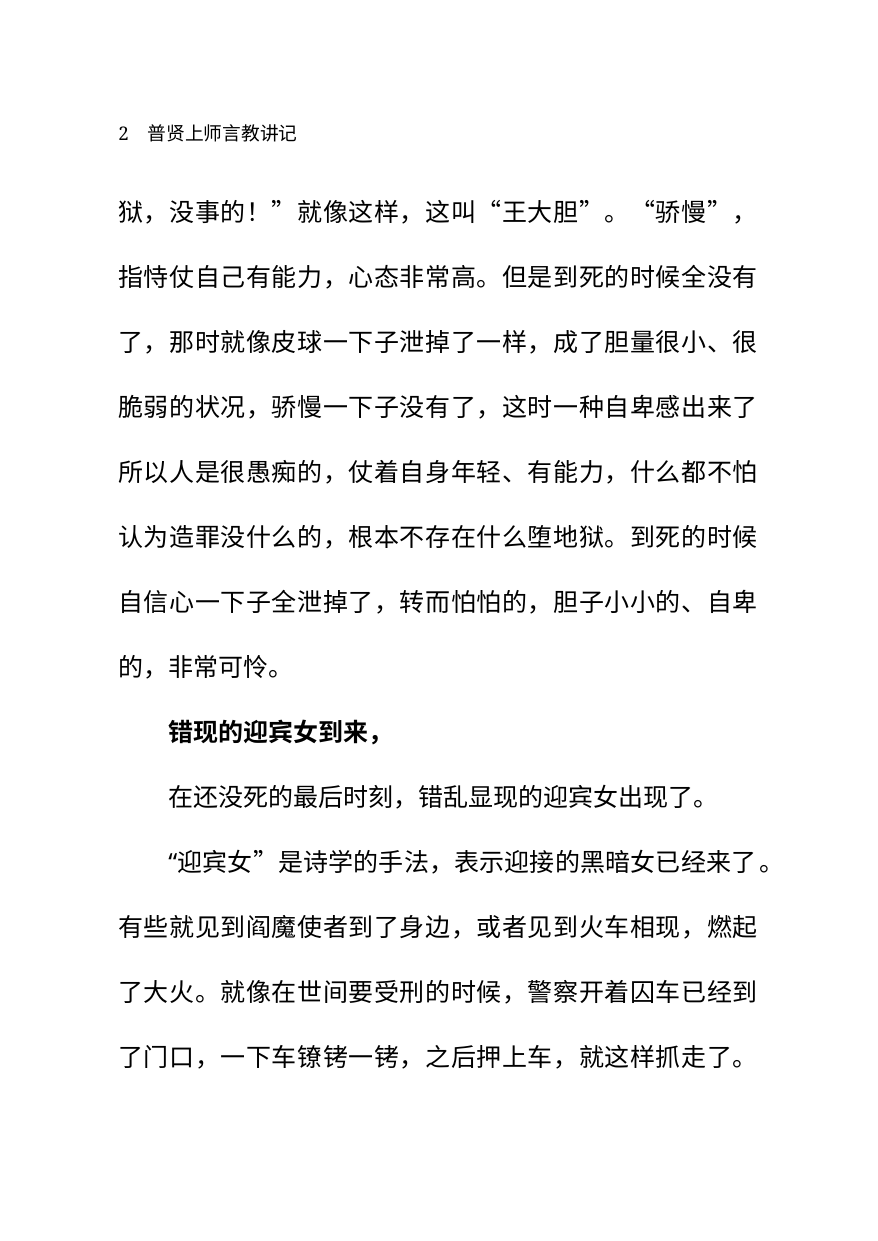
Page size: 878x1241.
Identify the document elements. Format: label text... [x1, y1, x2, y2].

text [118, 828, 759, 1088]
text 在还没死的最后时刻，错乱显现的迎宾女出现了。 [118, 763, 759, 828]
text 错现的迎宾女到来， [118, 698, 759, 763]
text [118, 178, 759, 698]
